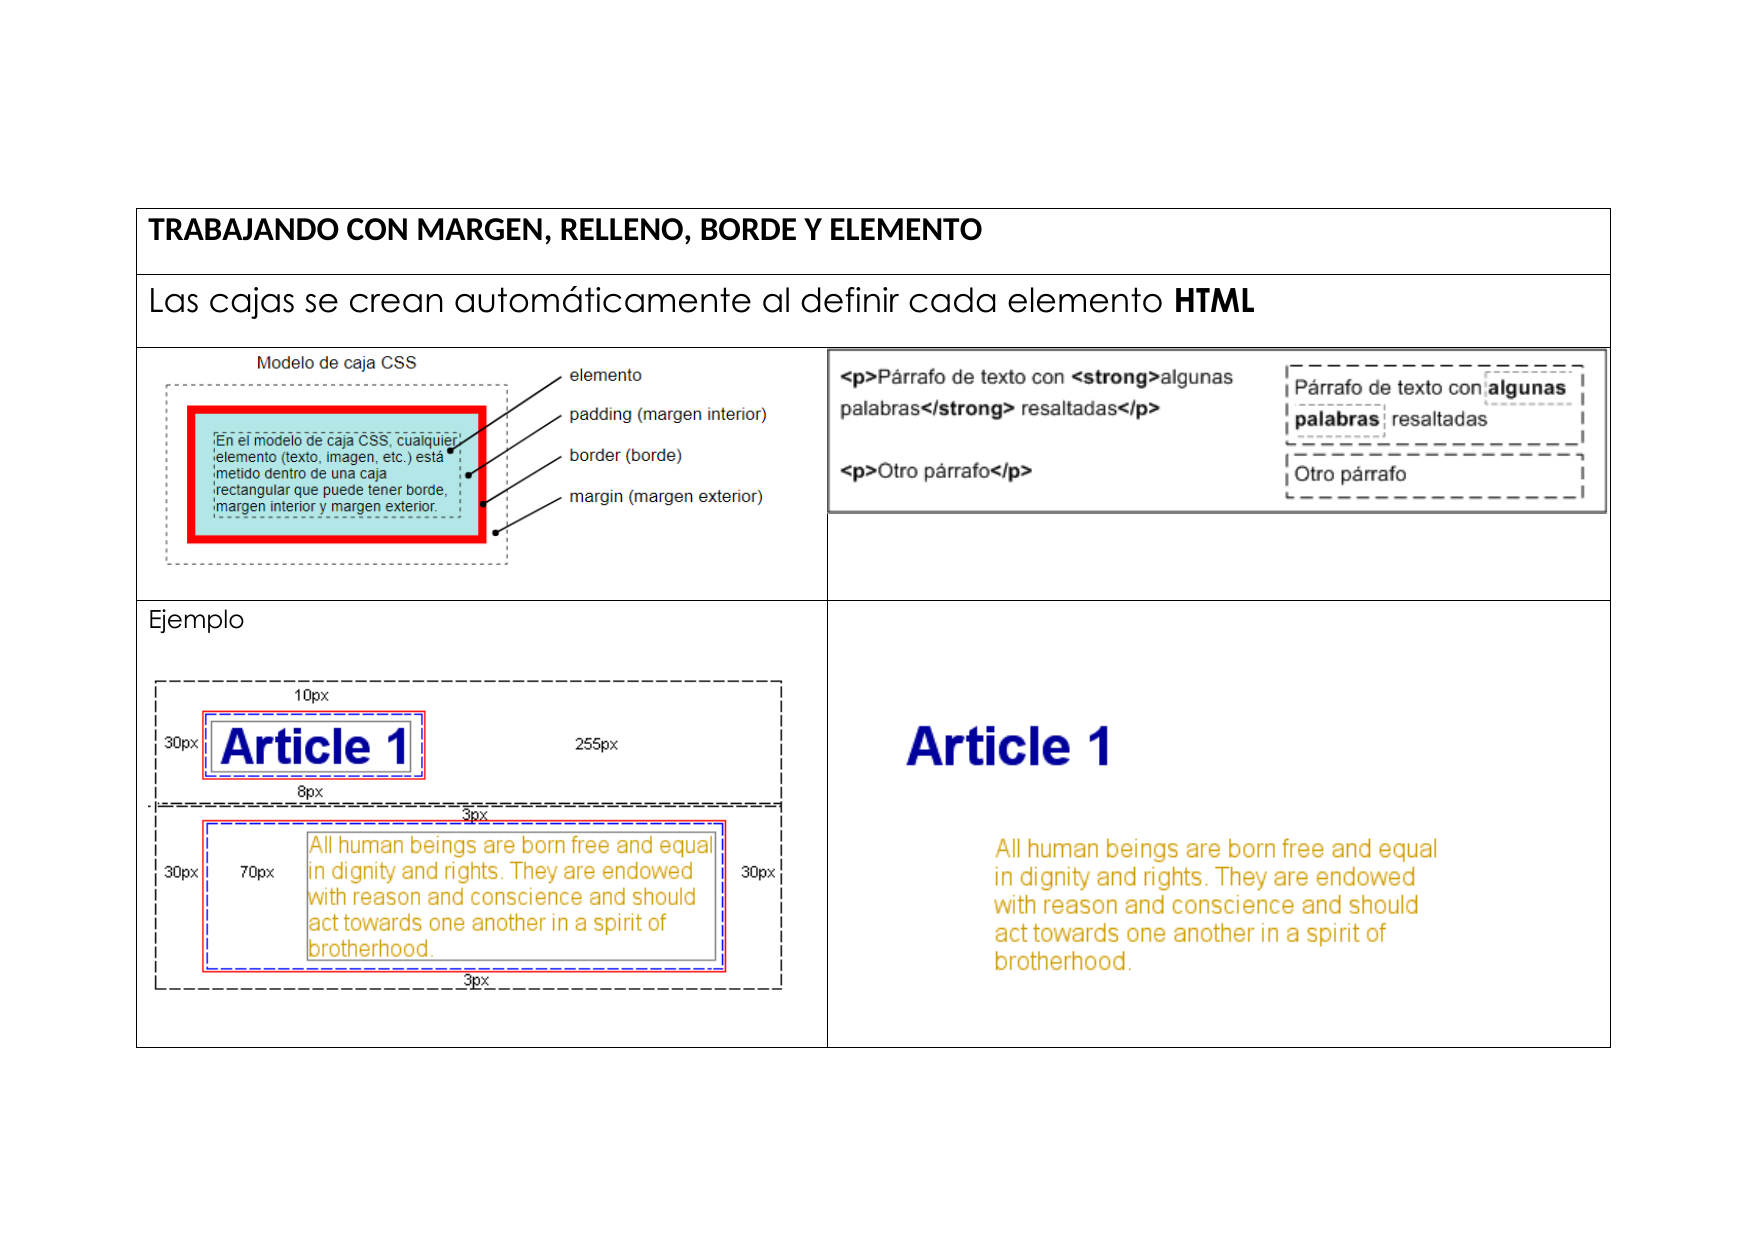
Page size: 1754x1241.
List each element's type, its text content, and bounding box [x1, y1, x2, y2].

table_cell Las cajas se crean automáticamente al definir cada elemento HTML [137, 275, 1610, 347]
table_cell [137, 348, 827, 600]
table_cell [828, 348, 1610, 600]
picture [827, 348, 1608, 514]
table_header TRABAJANDO CON MARGEN, RELLENO, BORDE Y ELEMENTO [137, 209, 1610, 274]
picture [838, 706, 1477, 989]
picture [148, 662, 818, 1023]
table_cell Ejemplo [137, 601, 827, 1047]
picture [148, 348, 801, 575]
table_cell [828, 601, 1610, 1047]
